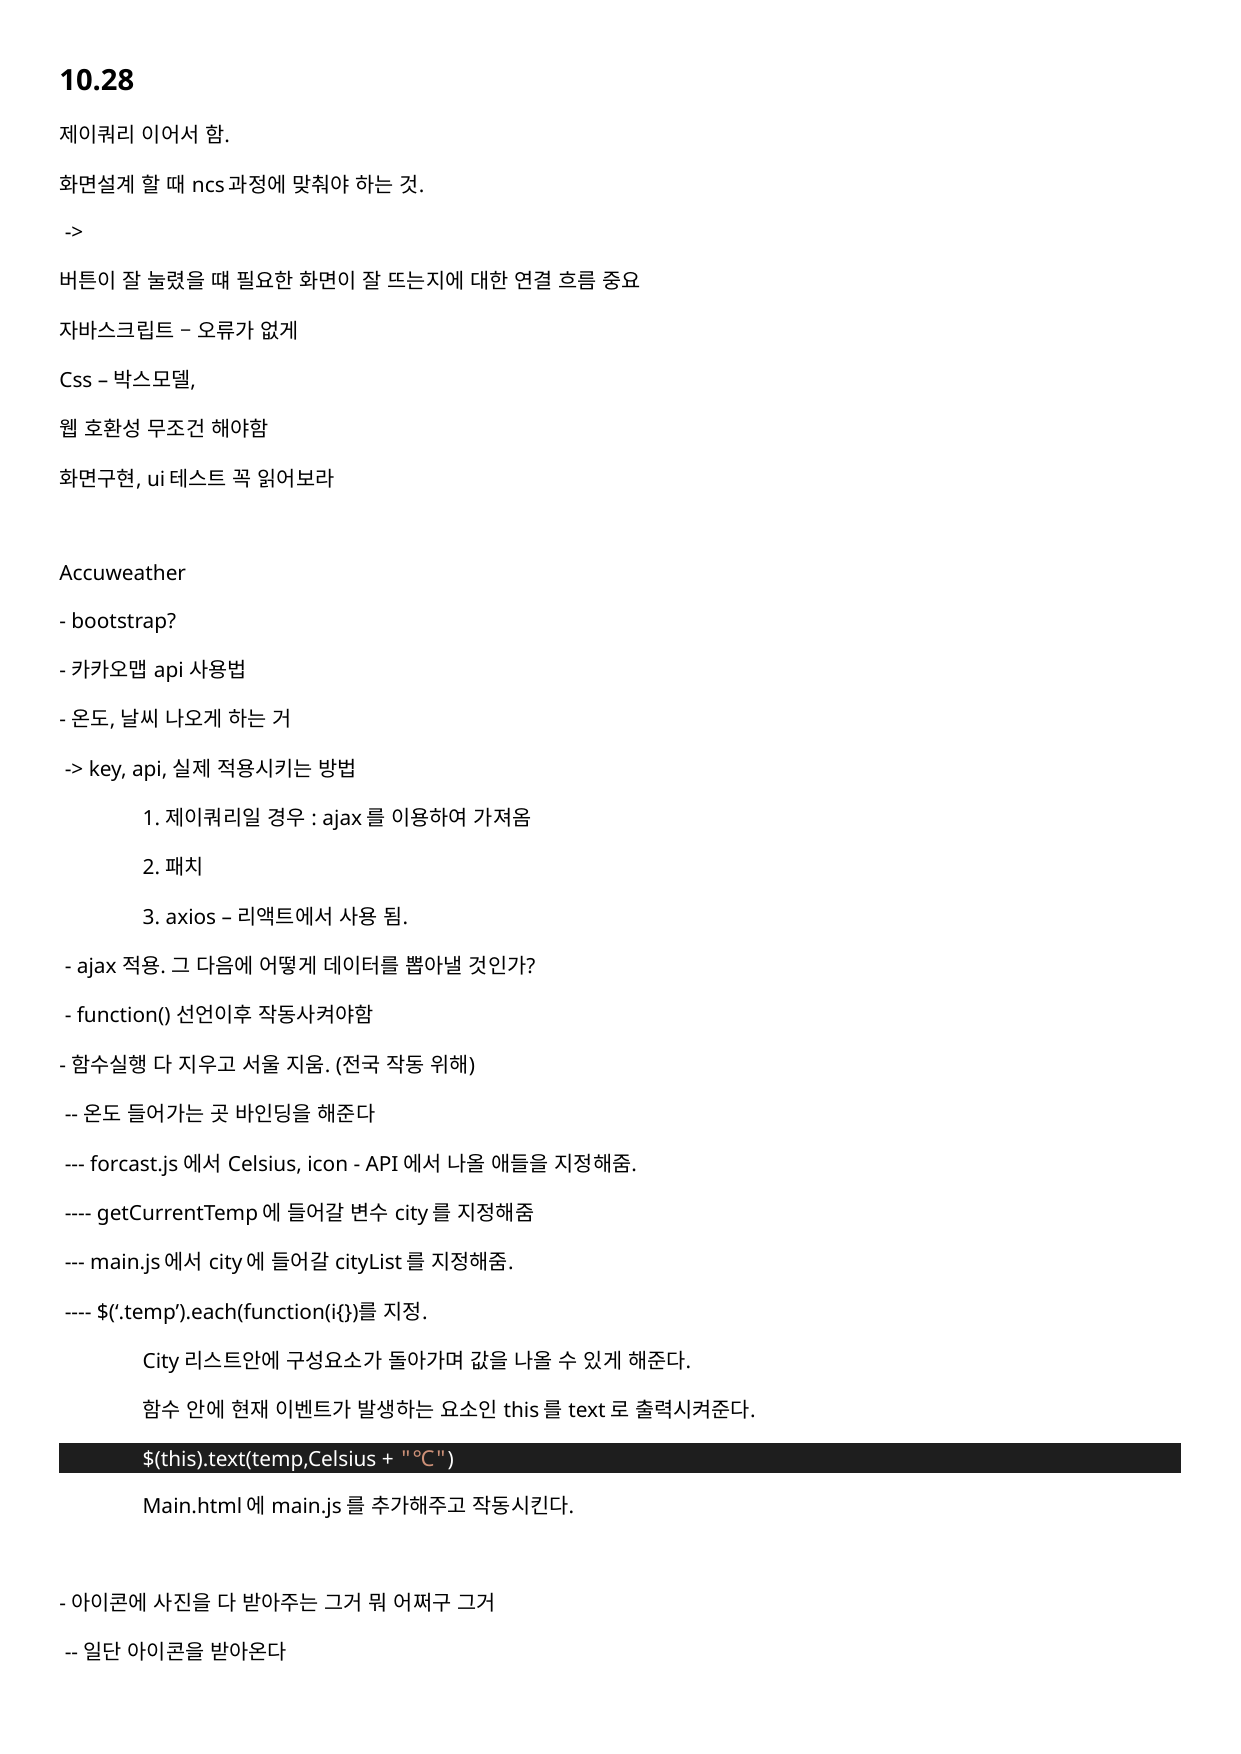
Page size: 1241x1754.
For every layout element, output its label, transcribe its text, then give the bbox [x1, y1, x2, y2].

text 2. 패치 [59, 851, 1181, 881]
text -> key, api, 실제 적용시키는 방법 [59, 752, 1181, 782]
text Accuweather [59, 558, 1181, 587]
text - ajax 적용. 그 다음에 어떻게 데이터를 뽑아낼 것인가? [59, 949, 1181, 979]
text ---- getCurrentTemp에 들어갈 변수 city를 지정해줌 [59, 1196, 1181, 1226]
text -> [59, 217, 1181, 246]
text 함수 안에 현재 이벤트가 발생하는 요소인 this를 text로 출력시켜준다. [59, 1394, 1181, 1424]
text --- forcast.js 에서 Celsius, icon - API에서 나올 애들을 지정해줌. [59, 1147, 1181, 1177]
text 1. 제이쿼리일 경우 : ajax를 이용하여 가져옴 [59, 801, 1181, 831]
text - function() 선언이후 작동사켜야함 [59, 999, 1181, 1029]
text 3. axios – 리액트에서 사용 됨. [59, 900, 1181, 930]
text City 리스트안에 구성요소가 돌아가며 값을 나올 수 있게 해준다. [59, 1344, 1181, 1374]
text - 카카오맵 api 사용법 [59, 653, 1181, 683]
text 제이쿼리 이어서 함. [59, 118, 1181, 149]
text 웹 호환성 무조건 해야함 [59, 412, 1181, 443]
text 버튼이 잘 눌렸을 떄 필요한 화면이 잘 뜨는지에 대한 연결 흐름 중요 [59, 264, 1181, 295]
text 화면구현, ui테스트 꼭 읽어보라 [59, 462, 1181, 492]
text $(this).text(temp,Celsius + "℃") [59, 1443, 1181, 1473]
text 화면설계 할 때 ncs과정에 맞춰야 하는 것. [59, 168, 1181, 198]
text - 온도, 날씨 나오게 하는 거 [59, 702, 1181, 733]
text --- main.js에서 city에 들어갈 cityList를 지정해줌. [59, 1246, 1181, 1276]
text 10.28 [59, 59, 1181, 99]
text - 함수실행 다 지우고 서울 지움. (전국 작동 위해) [59, 1048, 1181, 1078]
text ---- $(‘.temp’).each(function(i{})를 지정. [59, 1295, 1181, 1325]
text -- 온도 들어가는 곳 바인딩을 해준다 [59, 1097, 1181, 1128]
text - bootstrap? [59, 606, 1181, 634]
text -- 일단 아이콘을 받아온다 [59, 1636, 1181, 1666]
text 자바스크립트 – 오류가 없게 [59, 314, 1181, 344]
text - 아이콘에 사진을 다 받아주는 그거 뭐 어쩌구 그거 [59, 1586, 1181, 1616]
text Css – 박스모델, [59, 363, 1181, 393]
text Main.html에 main.js를 추가해주고 작동시킨다. [59, 1489, 1181, 1520]
